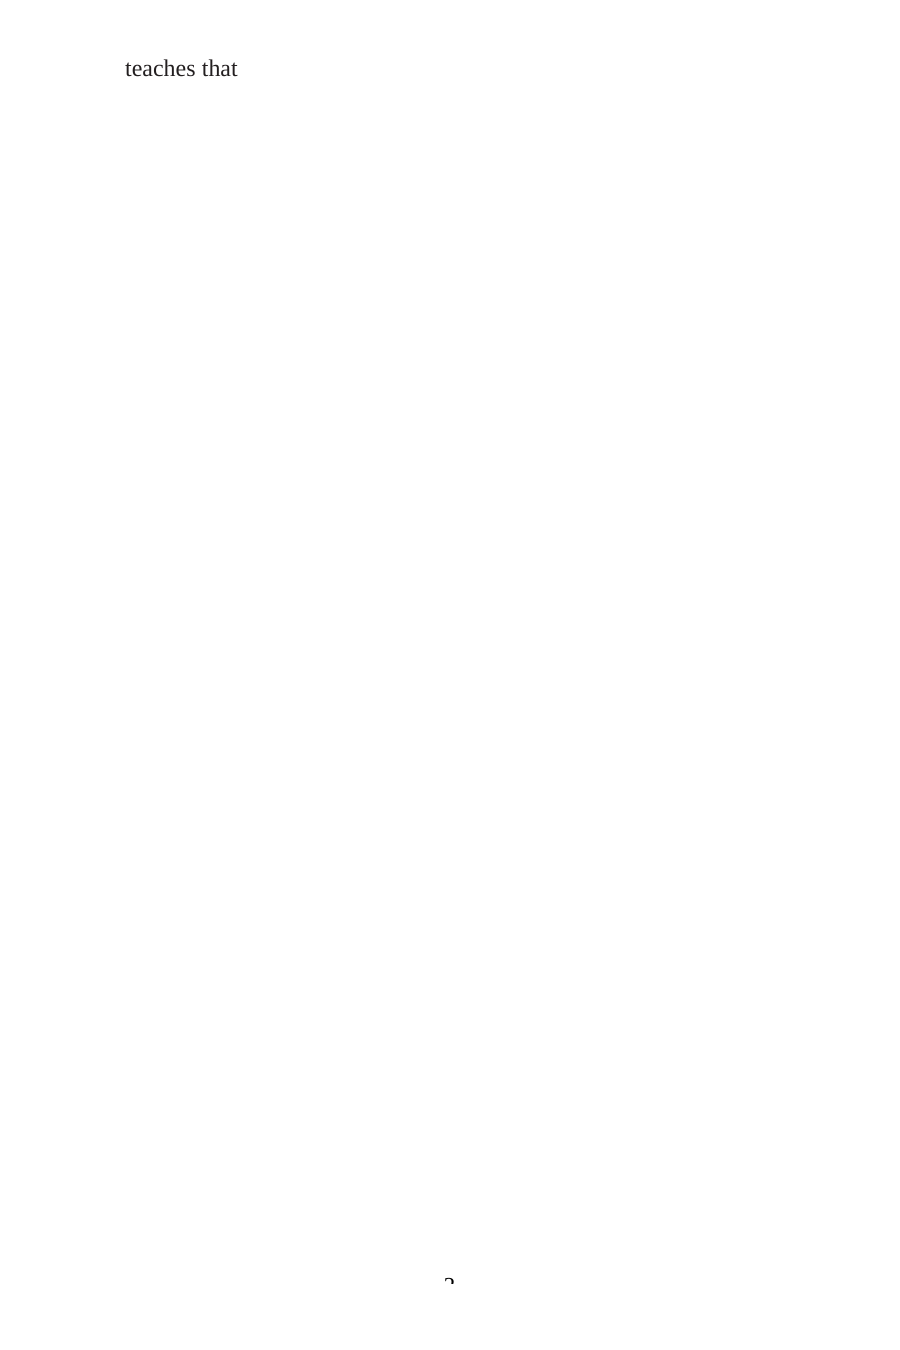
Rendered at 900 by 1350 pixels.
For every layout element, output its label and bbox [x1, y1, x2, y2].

text [125, 54, 775, 82]
